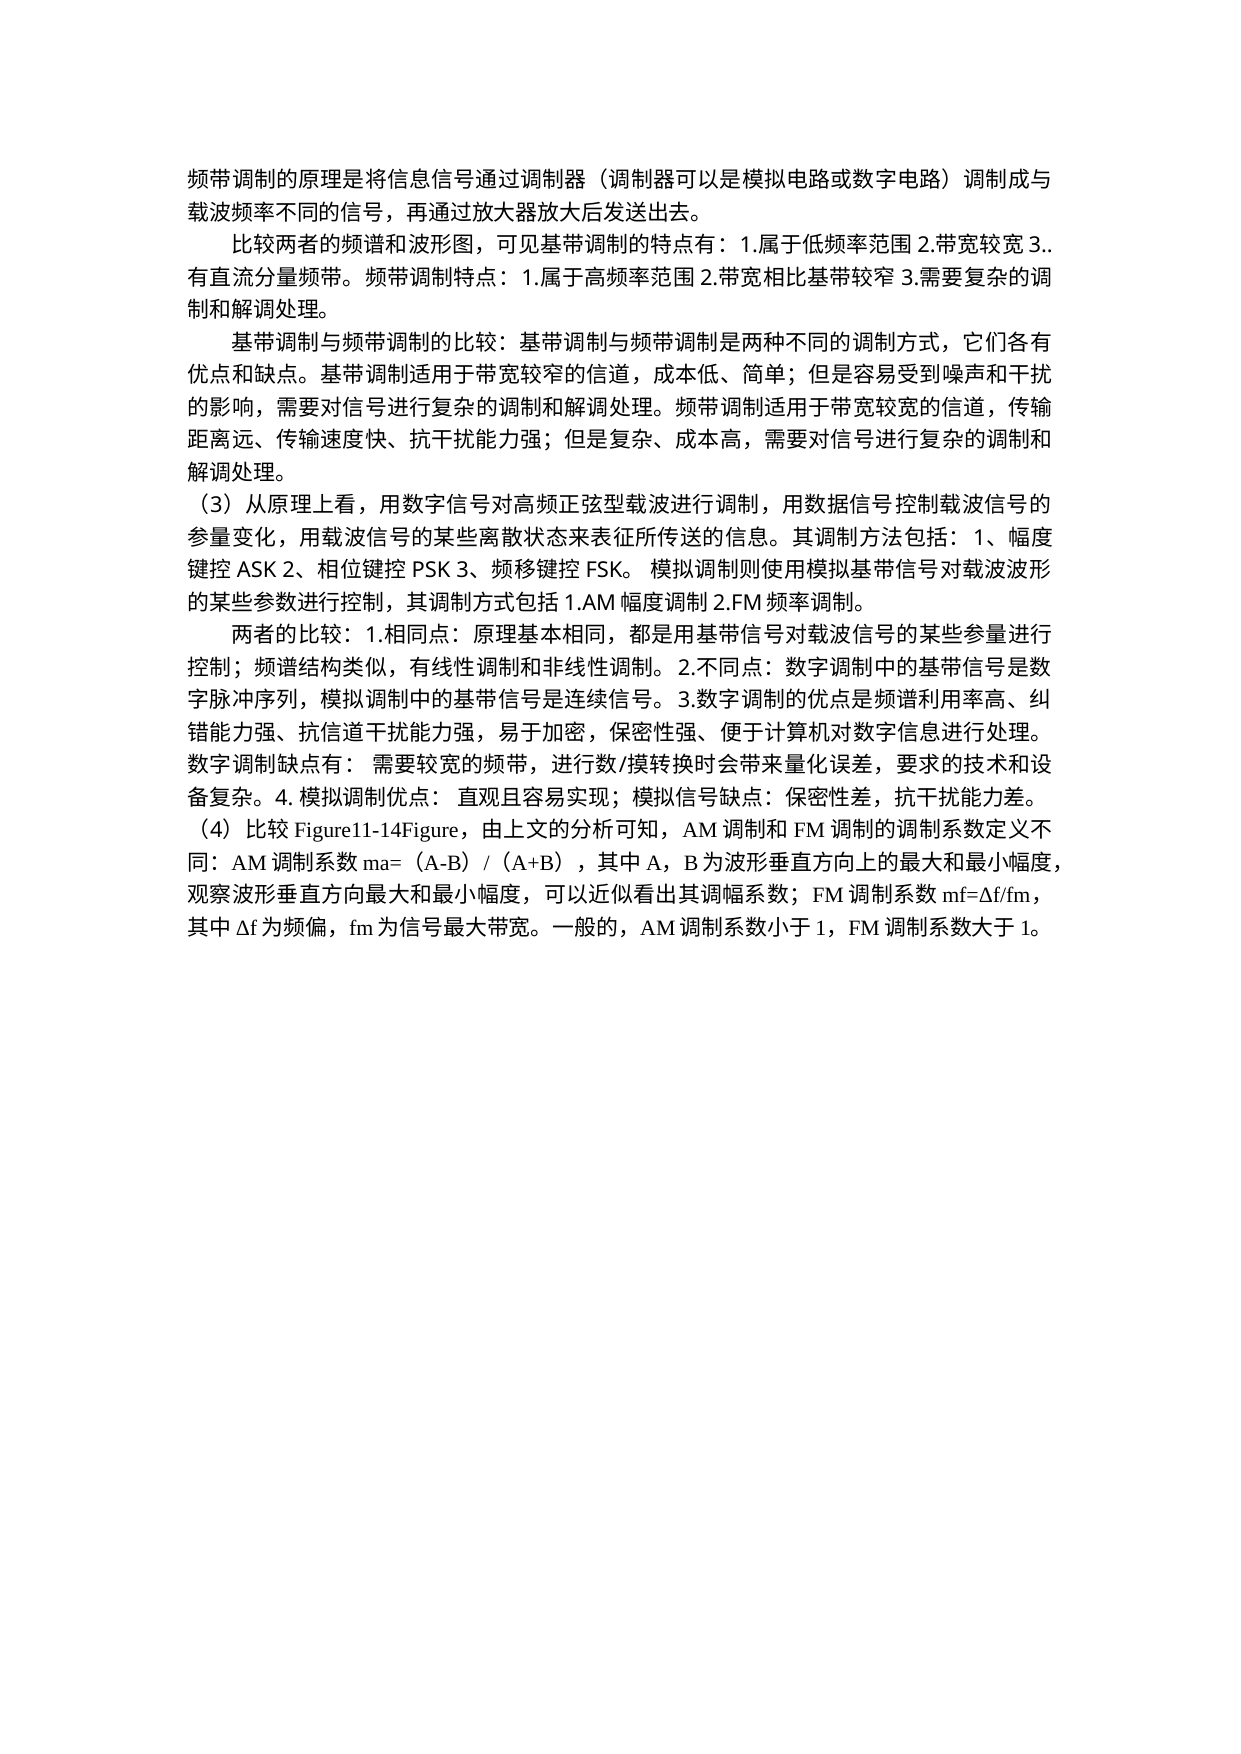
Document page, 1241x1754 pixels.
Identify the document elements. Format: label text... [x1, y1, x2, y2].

text （3）从原理上看，用数字信号对高频正弦型载波进行调制，用数据信号控制载波信号的参量变化，用载波信号的某些离散状态来表征所传送的信息。其调制方法包括：1、幅度键控ASK 2、相位键控PSK 3、频移键控FSK。 模拟调制则使用模拟基带信号对载波波形的某些参数进行控制，其调制方式包括1.AM幅度调制 2.FM频率调制。 [187, 487, 1053, 617]
text （4）比较Figure11-14Figure，由上文的分析可知，AM调制和FM调制的调制系数定义不同：AM调制系数ma=（A-B）/（A+B），其中A，B为波形垂直方向上的最大和最小幅度，观察波形垂直方向最大和最小幅度，可以近似看出其调幅系数；FM调制系数mf=Δf/fm，其中Δf为频偏，fm为信号最大带宽。一般的，AM调制系数小于1，FM调制系数大于1。 [187, 812, 1053, 942]
text 基带调制与频带调制的比较：基带调制与频带调制是两种不同的调制方式，它们各有优点和缺点。基带调制适用于带宽较窄的信道，成本低、简单；但是容易受到噪声和干扰的影响，需要对信号进行复杂的调制和解调处理。频带调制适用于带宽较宽的信道，传输距离远、传输速度快、抗干扰能力强；但是复杂、成本高，需要对信号进行复杂的调制和解调处理。 [187, 324, 1053, 487]
text 两者的比较：1.相同点：原理基本相同，都是用基带信号对载波信号的某些参量进行控制；频谱结构类似，有线性调制和非线性调制。2.不同点：数字调制中的基带信号是数字脉冲序列，模拟调制中的基带信号是连续信号。3.数字调制的优点是频谱利用率高、纠错能力强、抗信道干扰能力强，易于加密，保密性强、便于计算机对数字信息进行处理。数字调制缺点有： 需要较宽的频带，进行数/摸转换时会带来量化误差，要求的技术和设备复杂。4. 模拟调制优点： 直观且容易实现；模拟信号缺点：保密性差，抗干扰能力差。 [187, 617, 1053, 812]
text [187, 162, 1053, 227]
text 比较两者的频谱和波形图，可见基带调制的特点有：1.属于低频率范围2.带宽较宽3..有直流分量频带。频带调制特点：1.属于高频率范围2.带宽相比基带较窄3.需要复杂的调制和解调处理。 [187, 227, 1053, 324]
